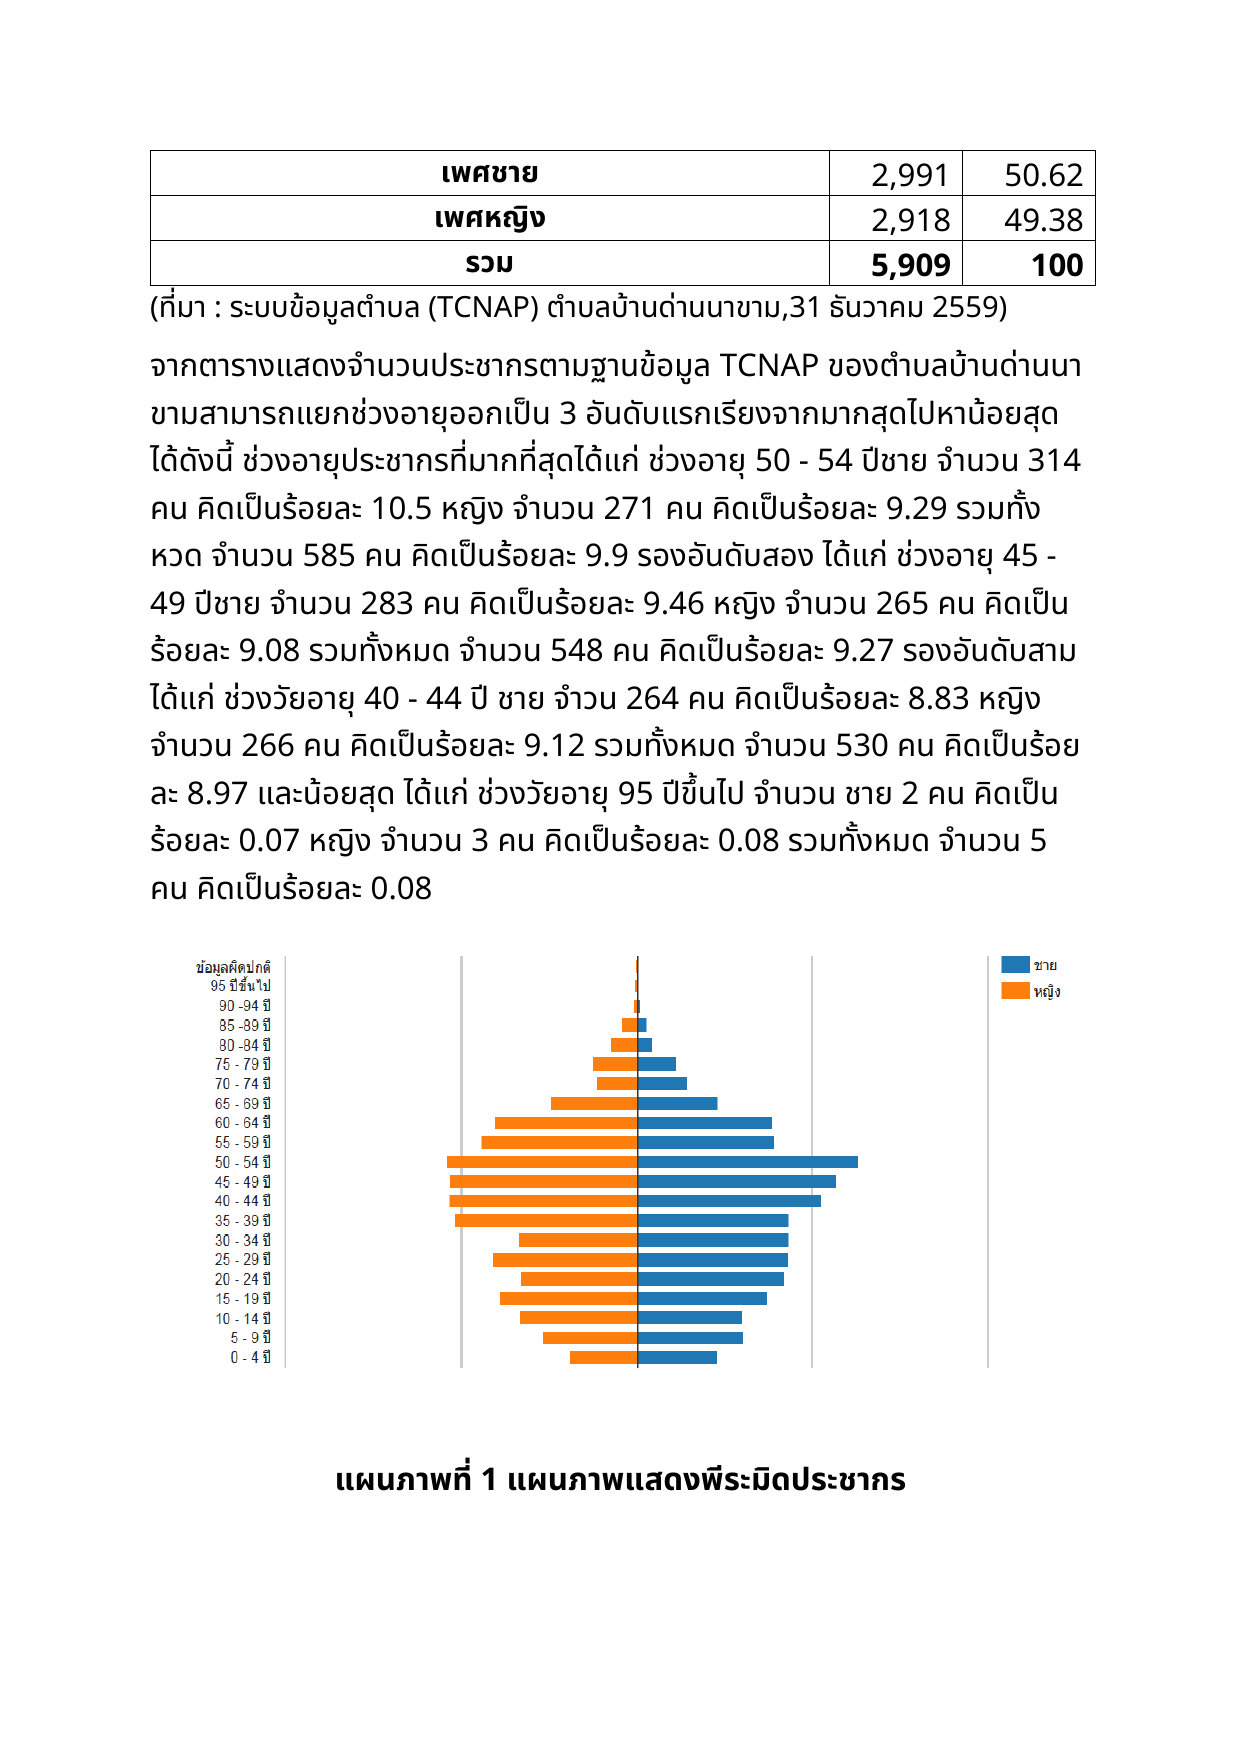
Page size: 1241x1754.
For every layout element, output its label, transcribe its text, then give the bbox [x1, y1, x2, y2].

table_cell 100 [963, 241, 1095, 285]
table_cell 5,909 [830, 241, 962, 285]
text แผนภาพที่ 1 แผนภาพแสดงพีระมิดประชากร [150, 1457, 1090, 1504]
text จากตารางแสดงจำนวนประชากรตามฐานข้อมูล TCNAP ของตำบลบ้านด่านนาขามสามารถแยกช่วงอายุออกเป็น 3 อันดับแรกเรียงจากมากสุดไปหาน้อยสุด ได้ดังนี้ ช่วงอายุประชากรที่มากที่สุดได้แก่ ช่วงอายุ 50 - 54 ปีชาย จำนวน 314 คน คิดเป็นร้อยละ 10.5 หญิง จำนวน 271 คน คิดเป็นร้อยละ 9.29 รวมทั้งหวด จำนวน 585 คน คิดเป็นร้อยละ 9.9 รองอันดับสอง ได้แก่ ช่วงอายุ 45 - 49 ปีชาย จำนวน 283 คน คิดเป็นร้อยละ 9.46 หญิง จำนวน 265 คน คิดเป็นร้อยละ 9.08 รวมทั้งหมด จำนวน 548 คน คิดเป็นร้อยละ 9.27 รองอันดับสาม ได้แก่ ช่วงวัยอายุ 40 - 44 ปี ชาย จำวน 264 คน คิดเป็นร้อยละ 8.83 หญิง จำนวน 266 คน คิดเป็นร้อยละ 9.12 รวมทั้งหมด จำนวน 530 คน คิดเป็นร้อยละ 8.97 และน้อยสุด ได้แก่ ช่วงวัยอายุ 95 ปีขึ้นไป จำนวน ชาย 2 คน คิดเป็นร้อยละ 0.07 หญิง จำนวน 3 คน คิดเป็นร้อยละ 0.08 รวมทั้งหมด จำนวน 5 คน คิดเป็นร้อยละ 0.08 [150, 343, 1090, 913]
table_cell 2,918 [830, 196, 962, 240]
table_cell รวม [151, 241, 829, 285]
table_cell 49.38 [963, 196, 1095, 240]
table_cell 2,991 [830, 151, 962, 195]
table_cell 50.62 [963, 151, 1095, 195]
table_cell เพศชาย [151, 151, 829, 195]
text (ที่มา : ระบบข้อมูลตำบล (TCNAP) ตำบลบ้านด่านนาขาม,31ธันวาคม 2559) [150, 286, 1090, 331]
table_cell เพศหญิง [151, 196, 829, 240]
